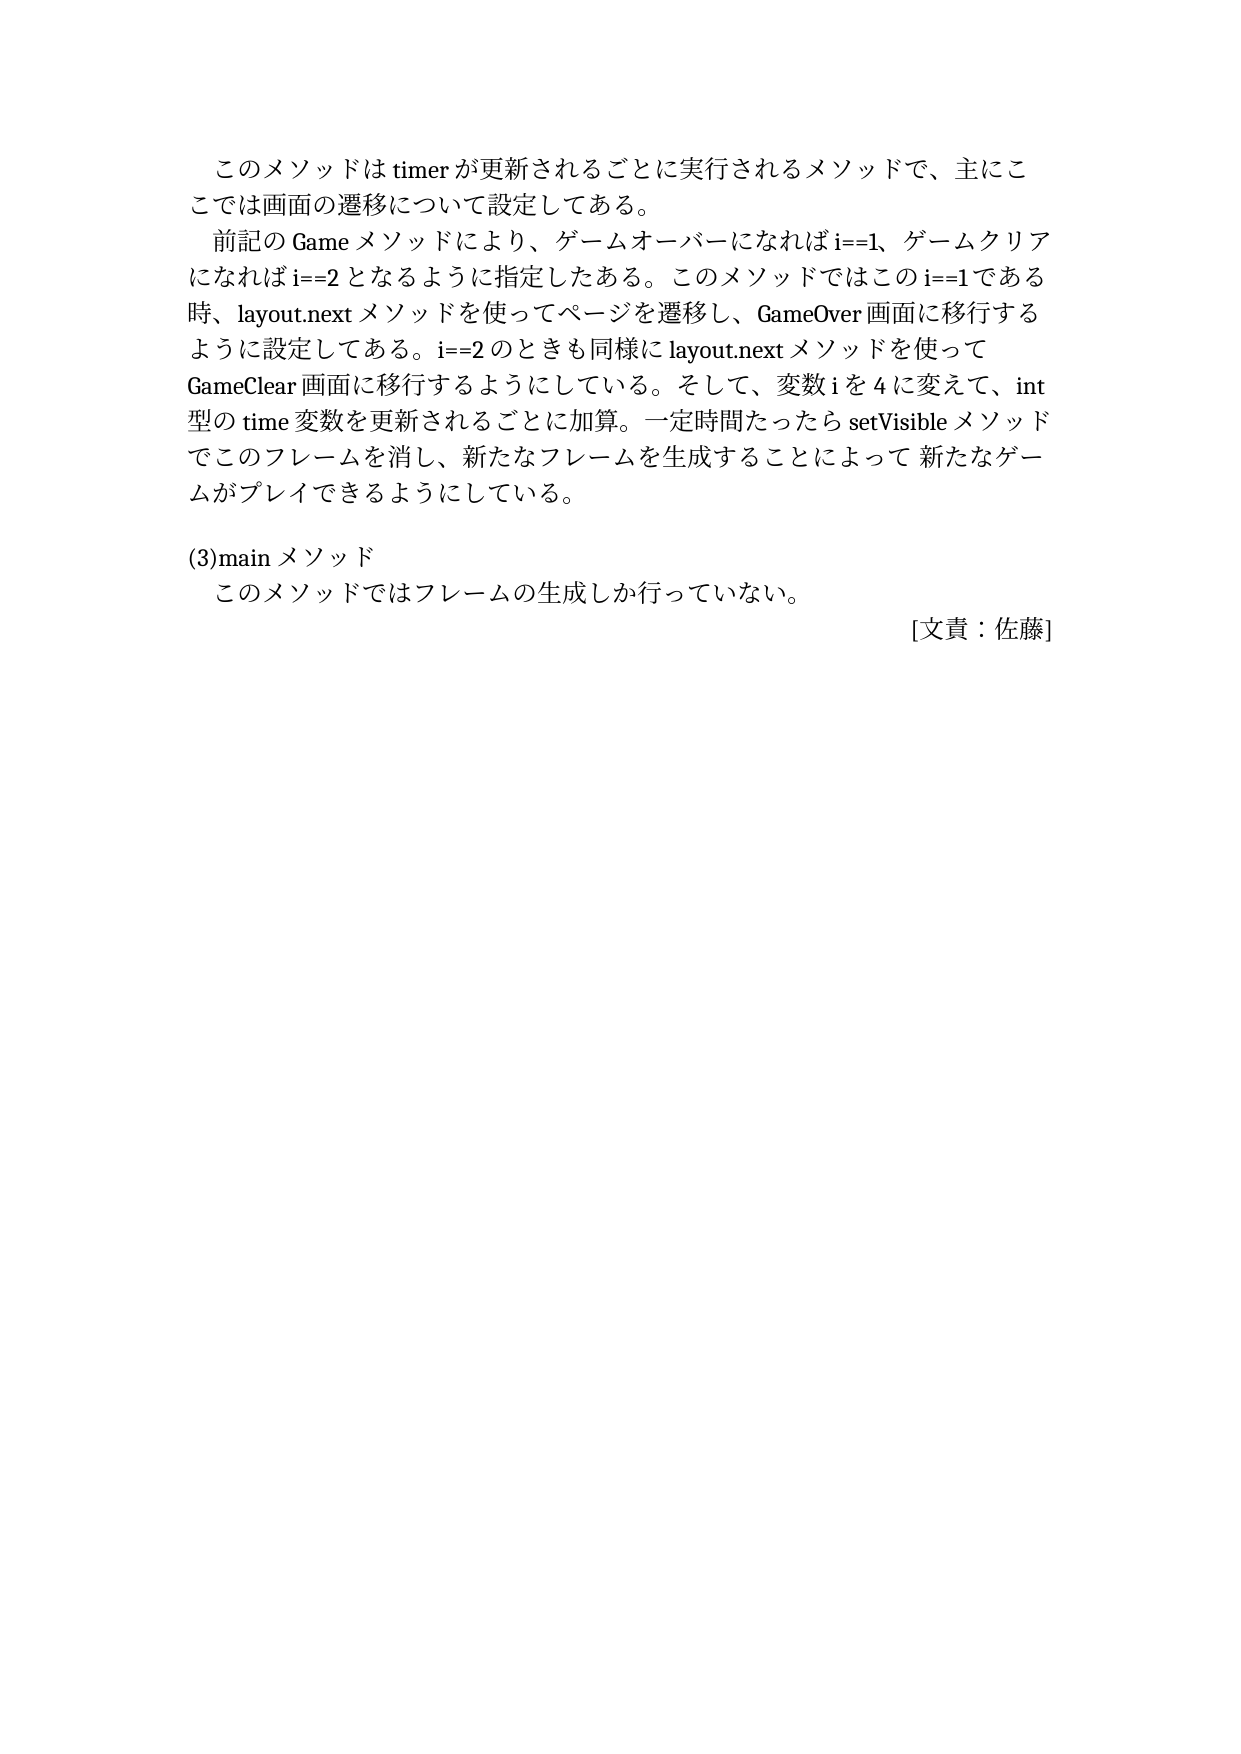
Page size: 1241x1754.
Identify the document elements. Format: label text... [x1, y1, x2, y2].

text (3)mainメソッド [187, 538, 1053, 574]
text このメソッドではフレームの生成しか行っていない。 [187, 574, 1053, 610]
text このメソッドはtimerが更新されるごとに実行されるメソッドで、主にここでは画面の遷移について設定してある。 [187, 150, 1053, 222]
text 前記のGameメソッドにより、ゲームオーバーになればi==1、ゲームクリアになればi==2となるように指定したある。このメソッドではこのi==1である時、layout.nextメソッドを使ってページを遷移し、GameOver画面に移行するように設定してある。i==2のときも同様にlayout.nextメソッドを使ってGameClear画面に移行するようにしている。そして、変数iを4に変えて、int型のtime変数を更新されるごとに加算。一定時間たったらsetVisibleメソッドでこのフレームを消し、新たなフレームを生成することによって 新たなゲームがプレイできるようにしている。 [187, 222, 1053, 509]
text [文責：佐藤] [187, 610, 1053, 646]
